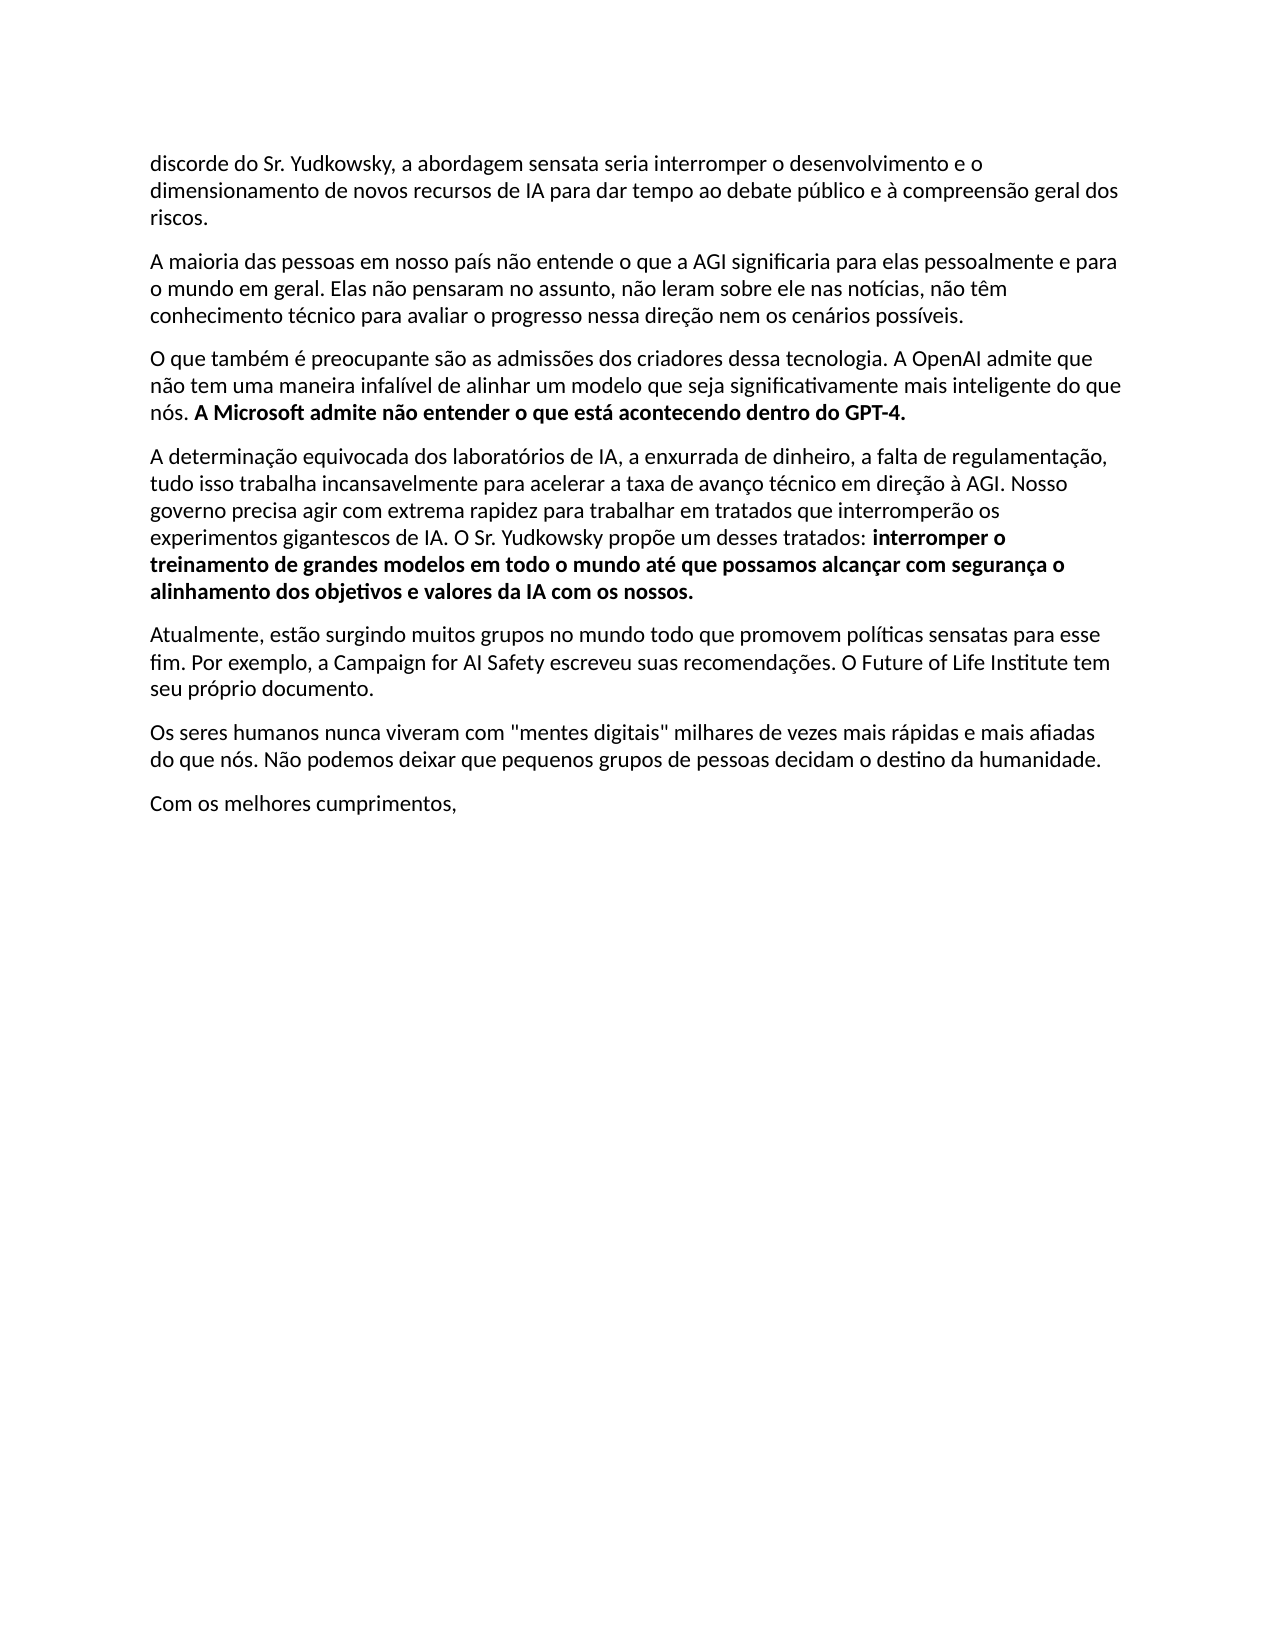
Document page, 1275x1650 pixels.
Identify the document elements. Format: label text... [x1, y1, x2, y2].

text A maioria das pessoas em nosso país não entende o que a AGI significaria para elas pessoalmente e para o mundo em geral. Elas não pensaram no assunto, não leram sobre ele nas notícias, não têm conhecimento técnico para avaliar o progresso nessa direção nem os cenários possíveis. [150, 248, 1125, 328]
text Com os melhores cumprimentos, [150, 789, 1125, 817]
text O que também é preocupante são as admissões dos criadores dessa tecnologia. A OpenAI admite que não tem uma maneira infalível de alinhar um modelo que seja significativamente mais inteligente do que nós. A Microsoft admite não entender o que está acontecendo dentro do GPT-4. [150, 345, 1125, 426]
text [150, 150, 1125, 231]
text A determinação equivocada dos laboratórios de IA, a enxurrada de dinheiro, a falta de regulamentação, tudo isso trabalha incansavelmente para acelerar a taxa de avanço técnico em direção à AGI. Nosso governo precisa agir com extrema rapidez para trabalhar em tratados que interromperão os experimentos gigantescos de IA. O Sr. Yudkowsky propõe um desses tratados: interromper o treinamento de grandes modelos em todo o mundo até que possamos alcançar com segurança o alinhamento dos objetivos e valores da IA com os nossos. [150, 443, 1125, 605]
text Os seres humanos nunca viveram com "mentes digitais" milhares de vezes mais rápidas e mais afiadas do que nós. Não podemos deixar que pequenos grupos de pessoas decidam o destino da humanidade. [150, 719, 1125, 773]
text Atualmente, estão surgindo muitos grupos no mundo todo que promovem políticas sensatas para esse fim. Por exemplo, a Campaign for AI Safety escreveu suas recomendações. O Future of Life Institute tem seu próprio documento. [150, 621, 1125, 702]
